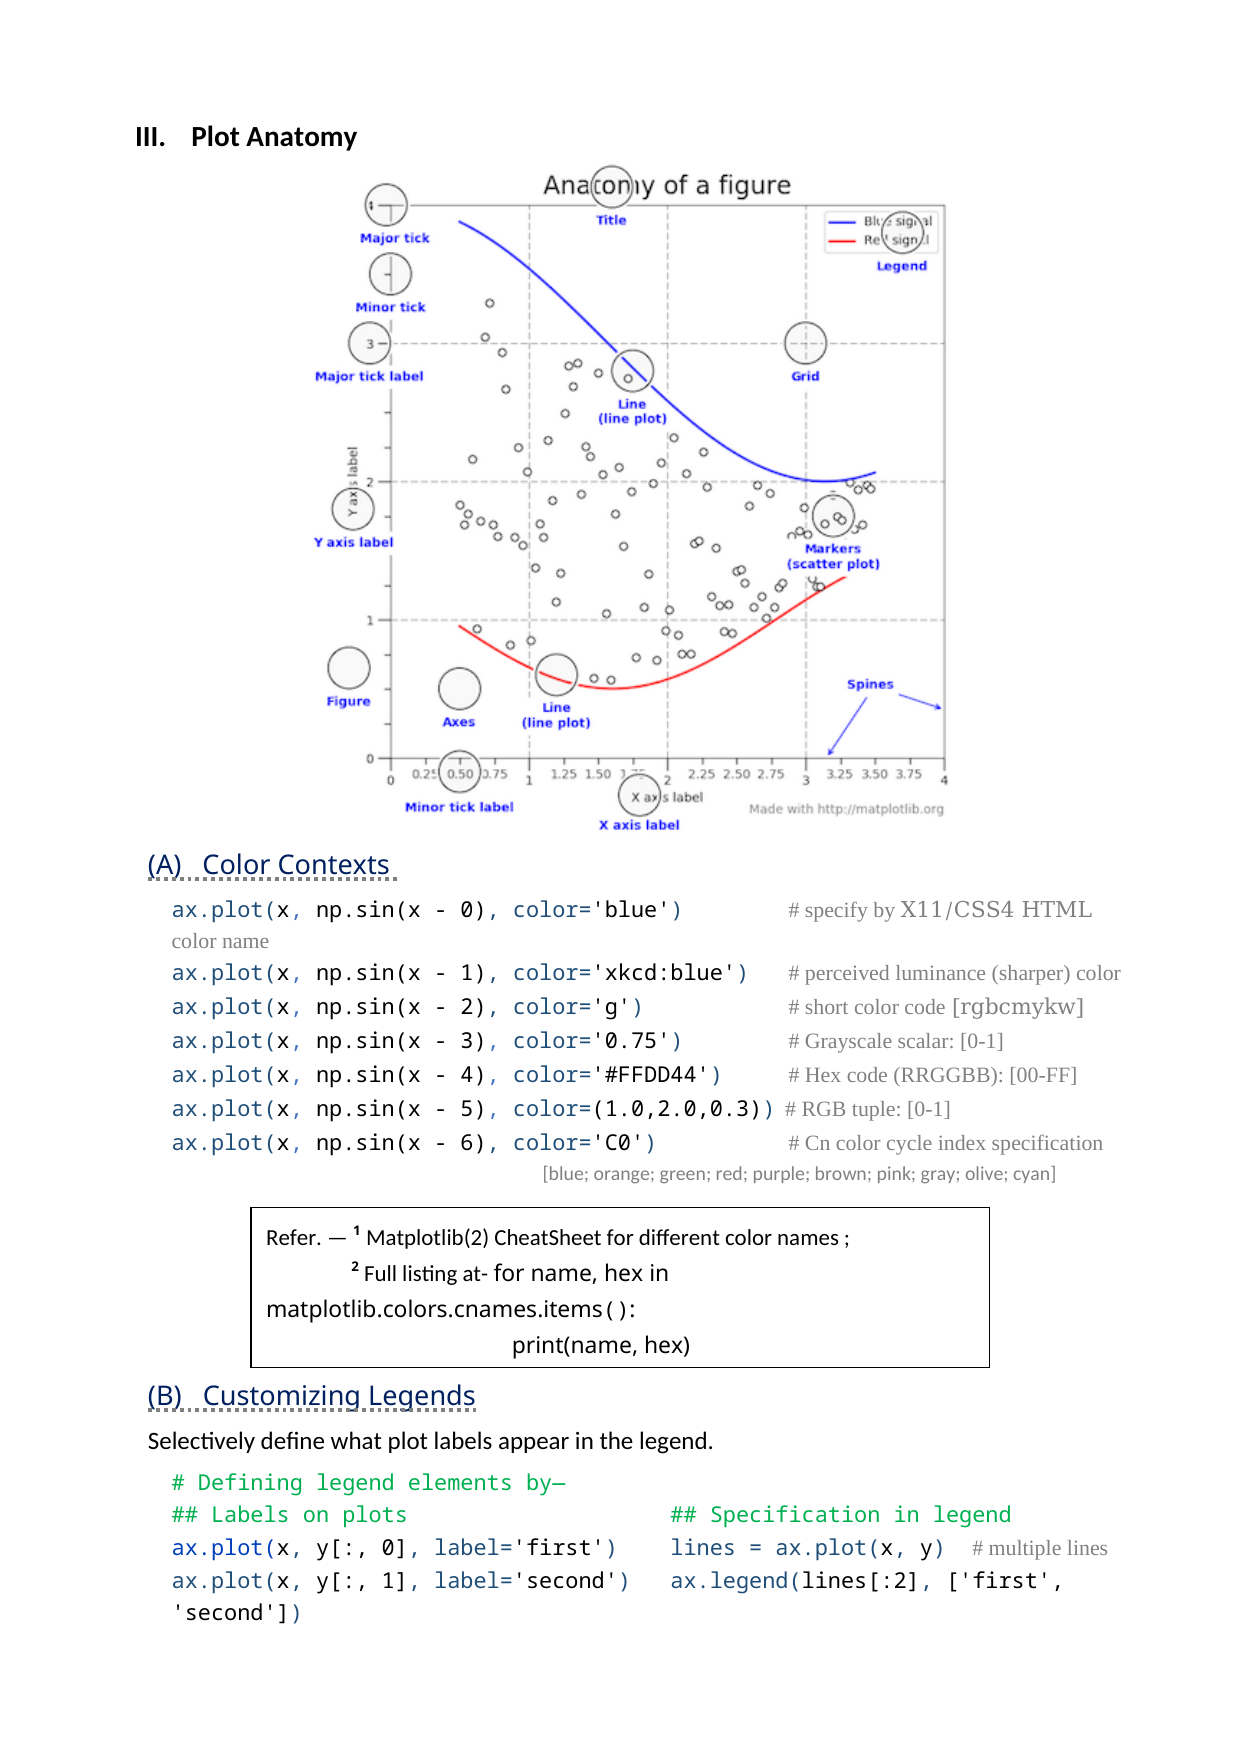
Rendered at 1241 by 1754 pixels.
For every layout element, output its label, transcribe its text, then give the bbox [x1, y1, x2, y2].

subtitle (B) Customizing Legends [148, 1377, 1122, 1413]
text ax.plot(x, np.sin(x - 2), color='g') # short color code [rgbcmykw] [171, 991, 1122, 1021]
subtitle Plot Anatomy [166, 118, 1122, 154]
subtitle (A) Color Contexts [148, 845, 1122, 882]
text ax.plot(x, np.sin(x - 4), color='#FFDD44') # Hex code (RRGGBB): [00-FF] [171, 1059, 1122, 1089]
text ## Labels on plots ## Specification in legend [171, 1499, 1122, 1529]
text ax.plot(x, y[:, 0], label='first') lines = ax.plot(x, y) # multiple lines [171, 1532, 1122, 1562]
text ax.plot(x, np.sin(x - 0), color='blue') # specify by X11/CSS4 HTML color name [171, 894, 1122, 953]
text [blue; orange; green; red; purple; brown; pink; gray; olive; cyan] [148, 1162, 1122, 1186]
text ax.plot(x, np.sin(x - 1), color='xkcd:blue') # perceived luminance (sharper) color [171, 957, 1122, 986]
text ax.plot(x, np.sin(x - 6), color='C0') # Cn color cycle index specification [171, 1127, 1122, 1157]
text Selectively define what plot labels appear in the legend. [148, 1425, 1122, 1456]
text ax.plot(x, np.sin(x - 5), color=(1.0,2.0,0.3)) # RGB tuple: [0-1] [171, 1093, 1122, 1123]
text # Defining legend elements by— [171, 1466, 1122, 1496]
text ax.plot(x, y[:, 1], label='second') ax.legend(lines[:2], ['first', 'second']) [171, 1564, 1122, 1627]
text ax.plot(x, np.sin(x - 3), color='0.75') # Grayscale scalar: [0-1] [171, 1025, 1122, 1055]
